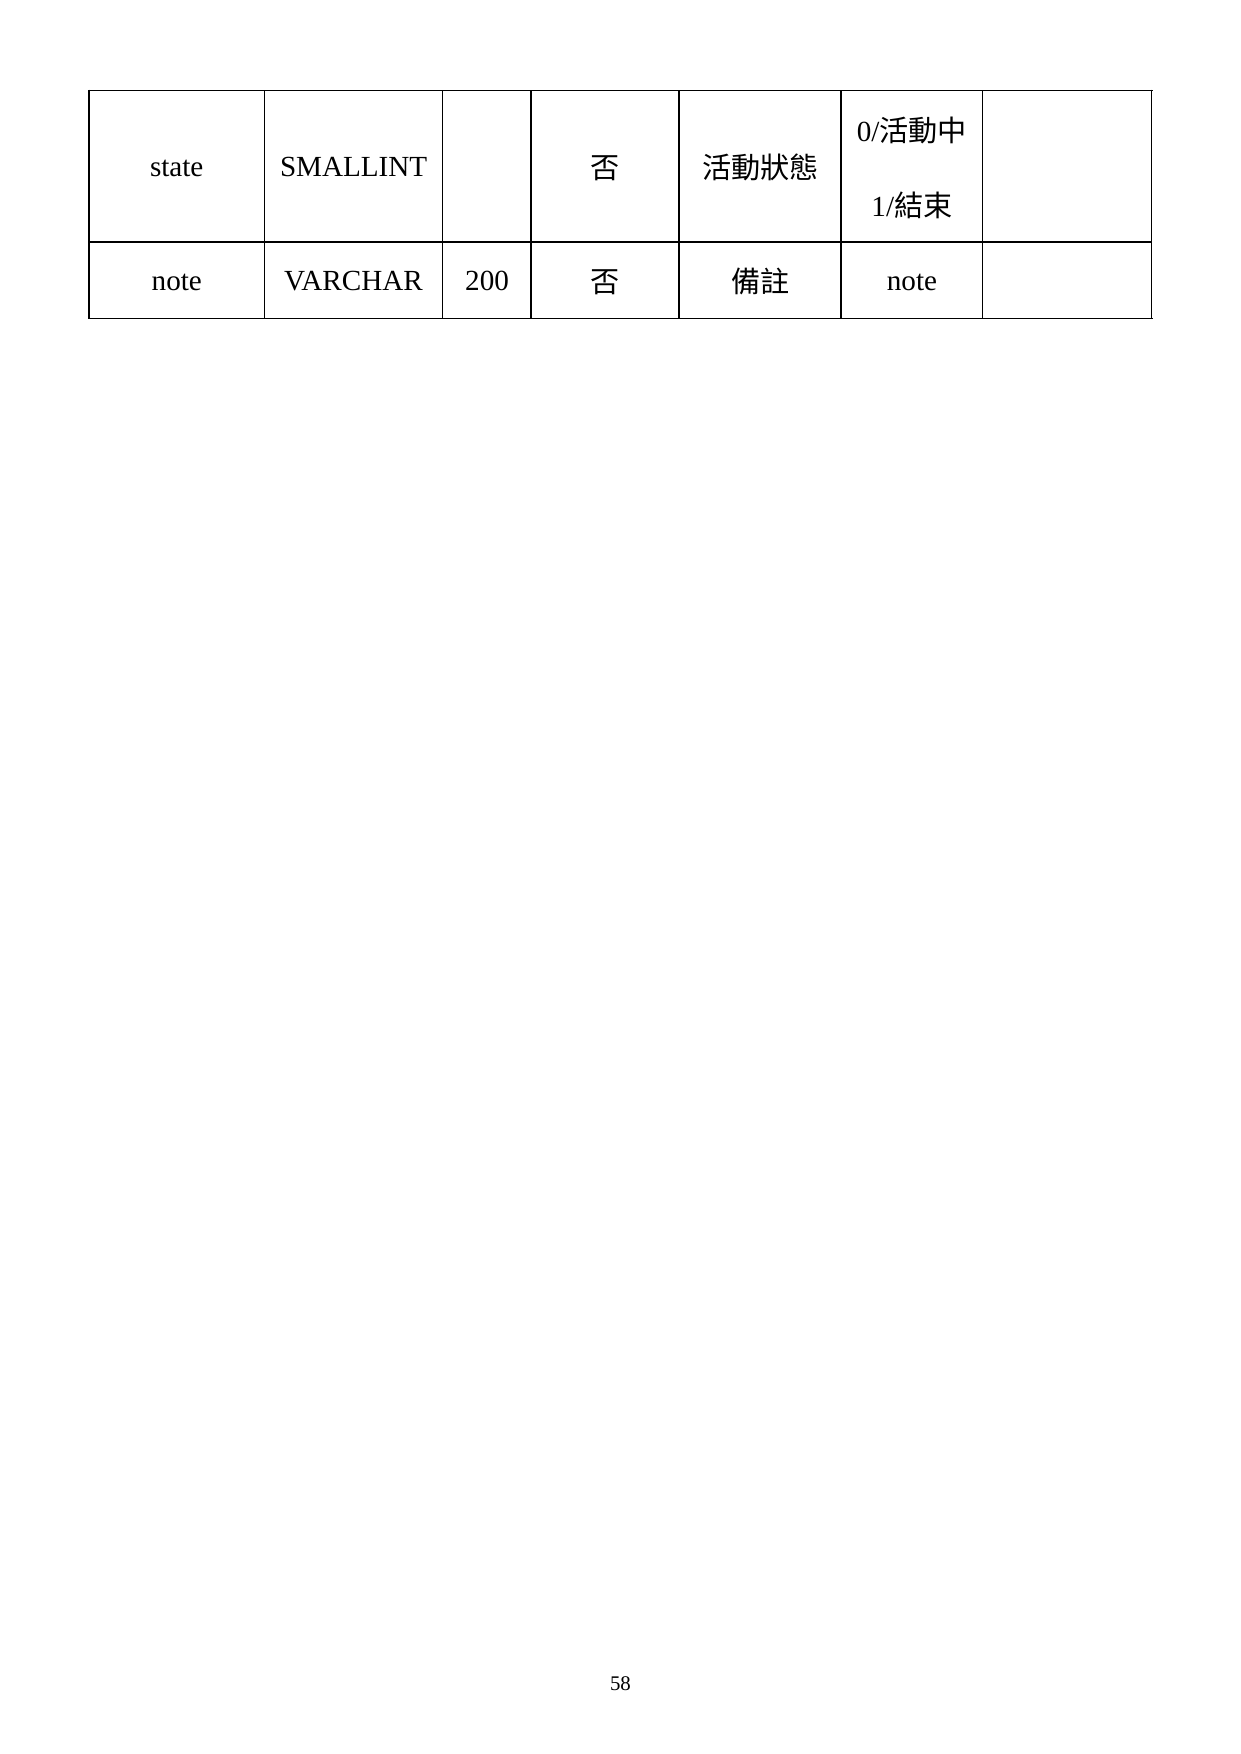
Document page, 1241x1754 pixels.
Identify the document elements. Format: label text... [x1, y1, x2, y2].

table_cell VARCHAR [265, 243, 442, 318]
table_cell [443, 91, 530, 241]
table_cell 否 [532, 91, 678, 241]
table_cell 200 [443, 243, 530, 318]
table_cell note [842, 243, 982, 318]
table_cell note [90, 243, 264, 318]
table_cell 否 [532, 243, 678, 318]
table_cell state [90, 91, 264, 241]
table_cell SMALLINT [265, 91, 442, 241]
table_cell [983, 243, 1151, 318]
table_cell 備註 [680, 243, 840, 318]
table_cell 活動狀態 [680, 91, 840, 241]
table_cell 0/活動中 1/結束 [842, 91, 982, 241]
table_cell [983, 91, 1151, 241]
